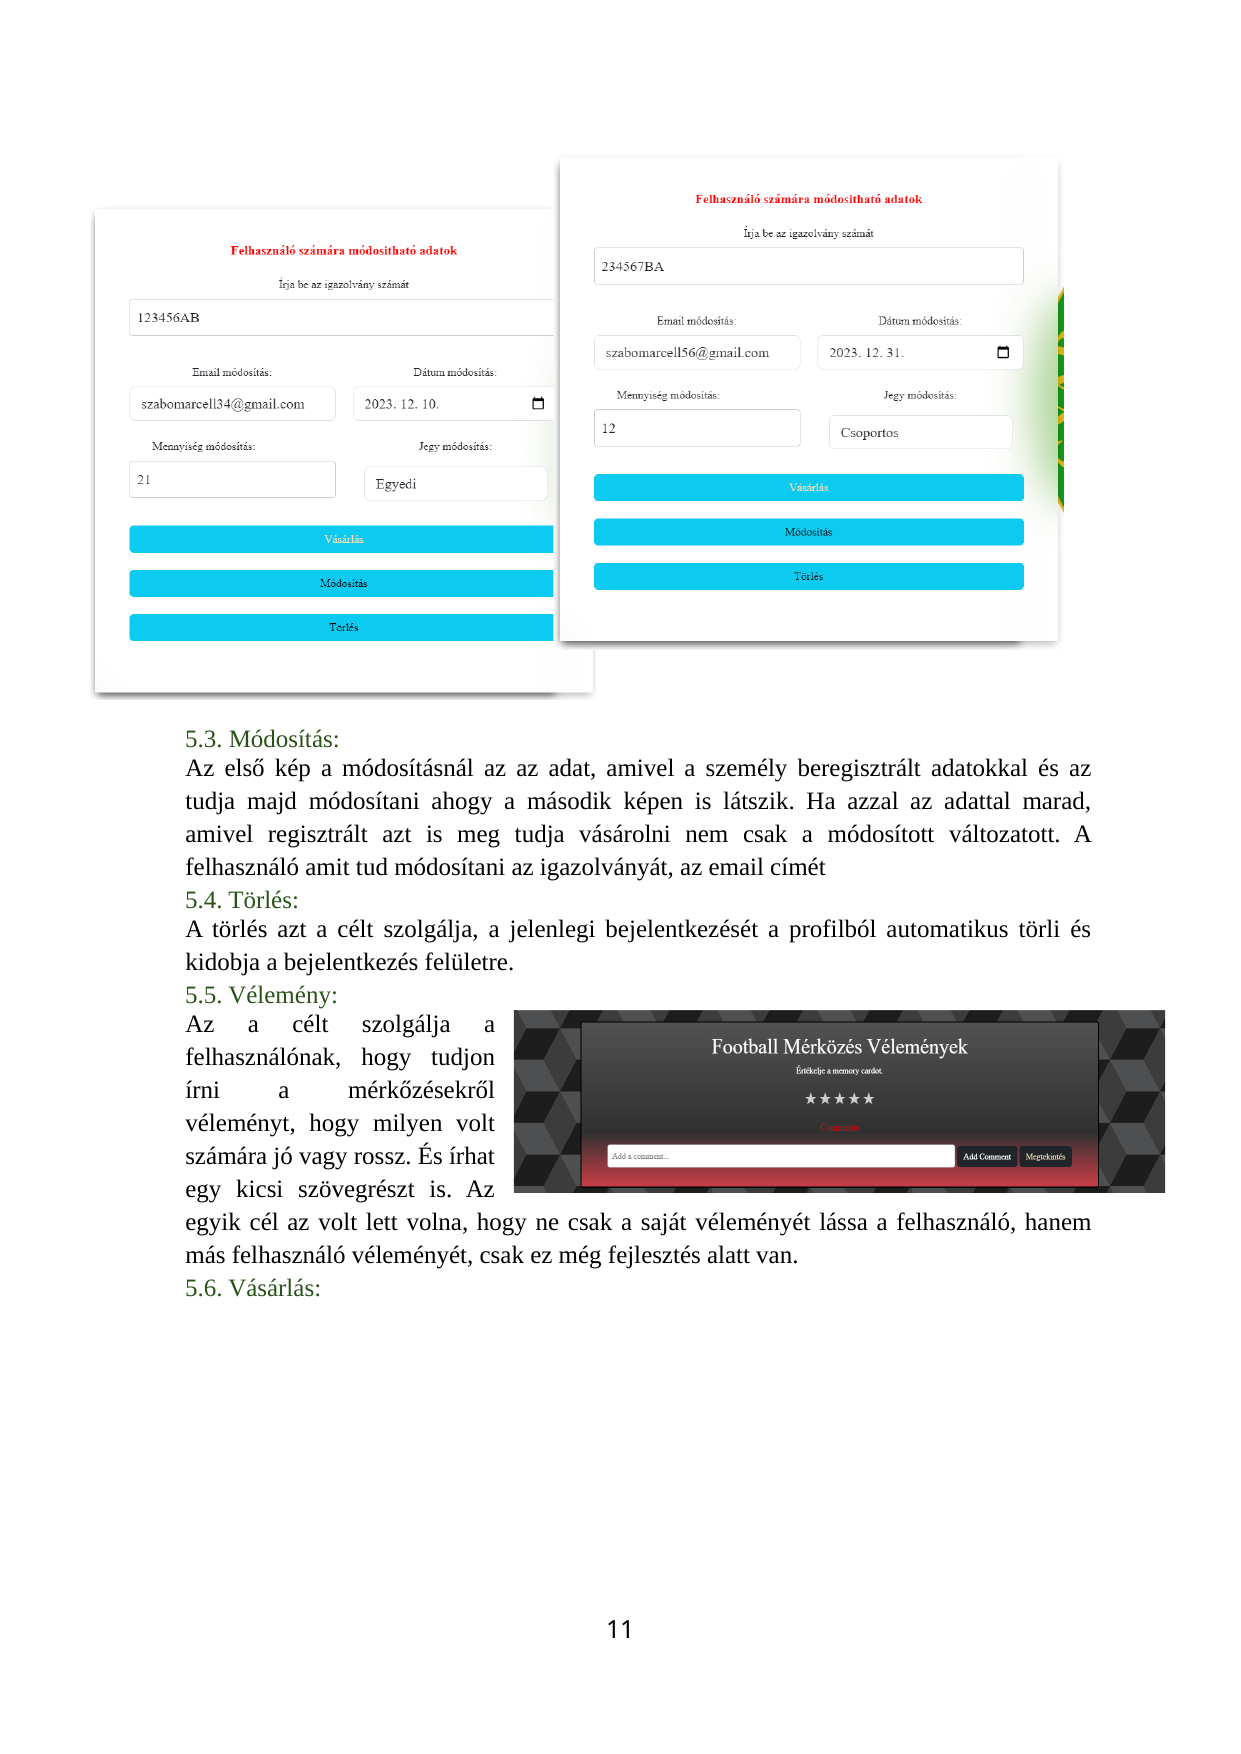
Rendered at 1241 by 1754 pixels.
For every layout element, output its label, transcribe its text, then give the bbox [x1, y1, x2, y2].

list 5.5. Vélemény: [185, 980, 1093, 1009]
picture [513, 1010, 1166, 1193]
list Az első kép a módosításnál az az adat, amivel a személy beregisztrált adatokkal és az tudja majd módosítani ahogy a második képen is látszik. Ha azzal az adattal marad, amivel regisztrált azt is meg tudja vásárolni nem csak a módosított változatott. A felhasználó amit tud módosítani az igazolványát, az email címét [185, 753, 1093, 881]
list 5.4. Törlés: [185, 885, 1093, 914]
list A törlés azt a célt szolgálja, a jelenlegi bejelentkezését a profilból automatikus törli és kidobja a bejelentkezés felületre. [185, 914, 1093, 976]
picture [90, 148, 1064, 700]
list 5.6. Vásárlás: [185, 1273, 1093, 1302]
